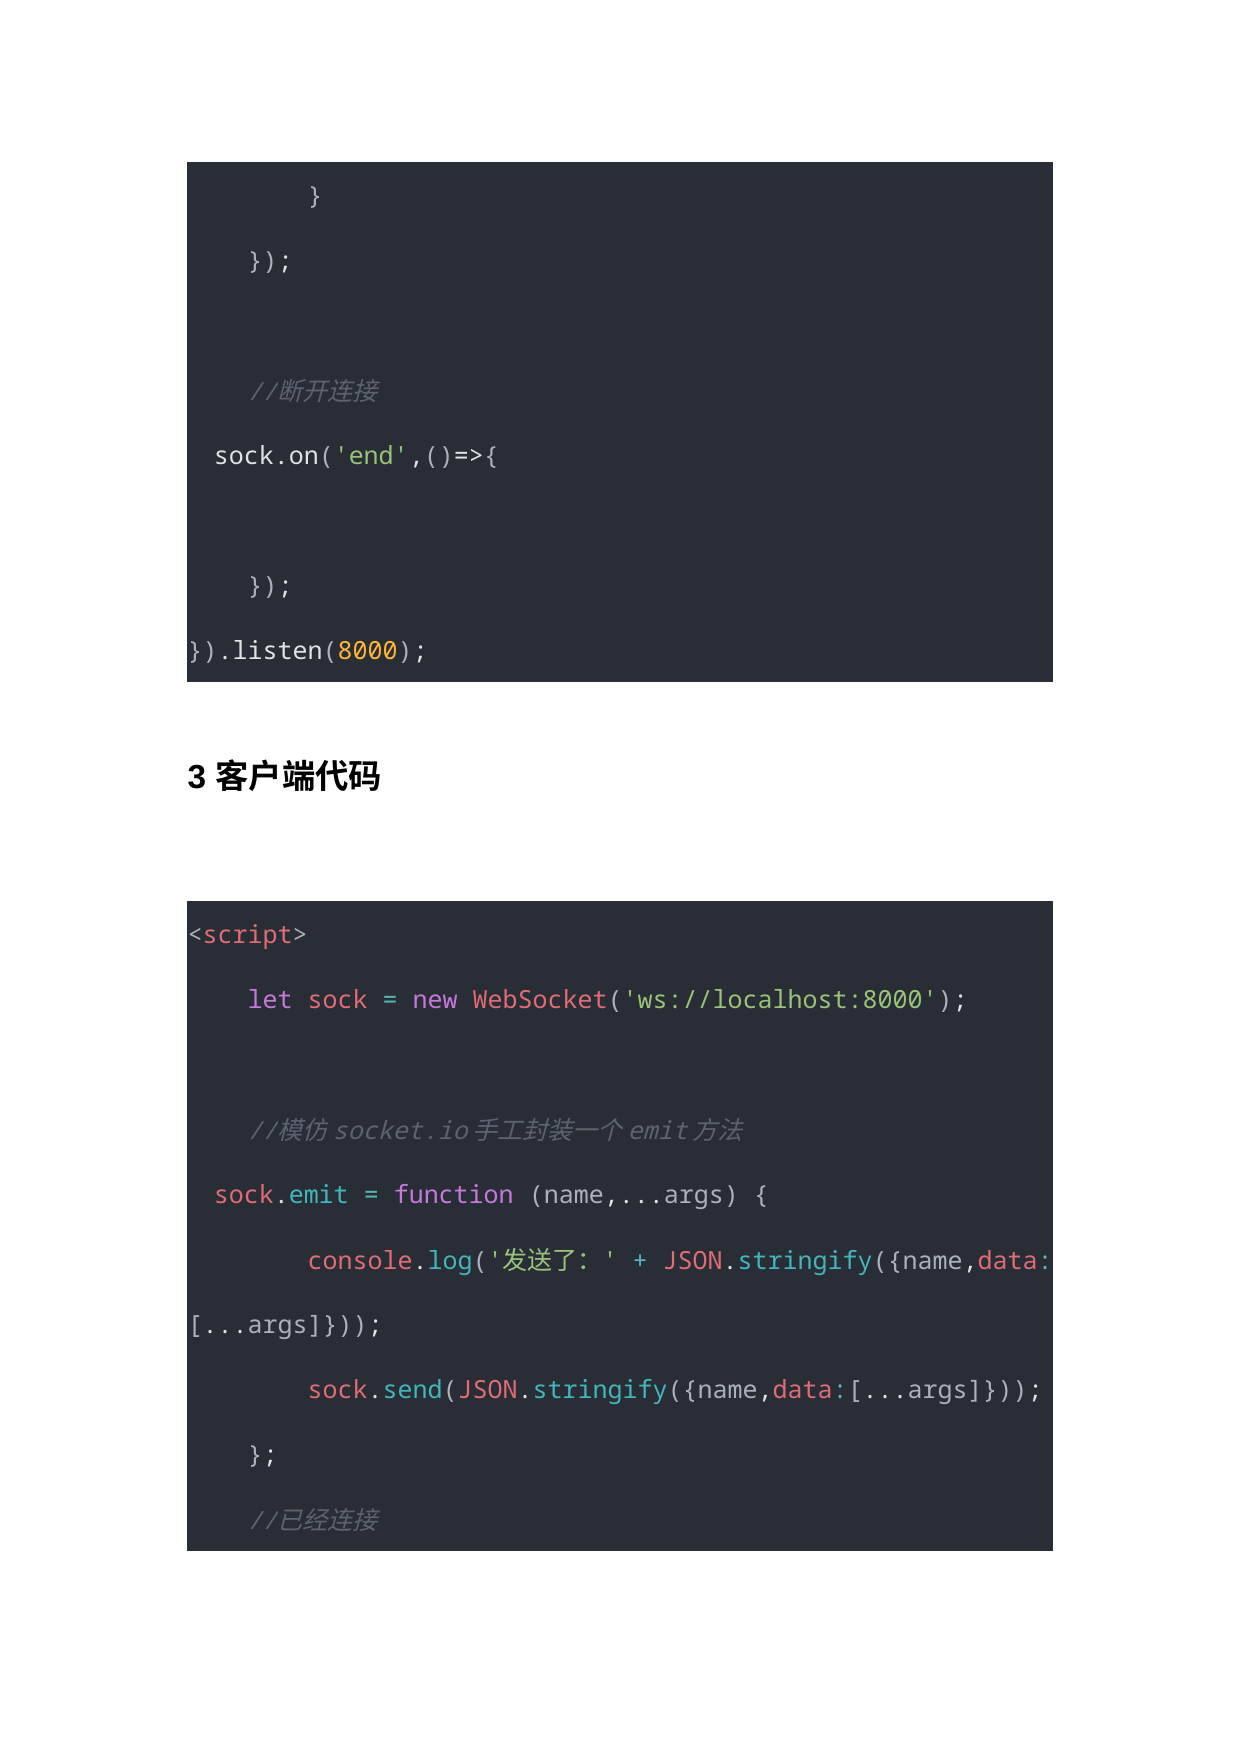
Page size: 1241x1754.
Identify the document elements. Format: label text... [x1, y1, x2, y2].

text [187, 901, 1053, 1551]
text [187, 162, 1053, 682]
subtitle 3 客户端代码 [187, 742, 1053, 807]
